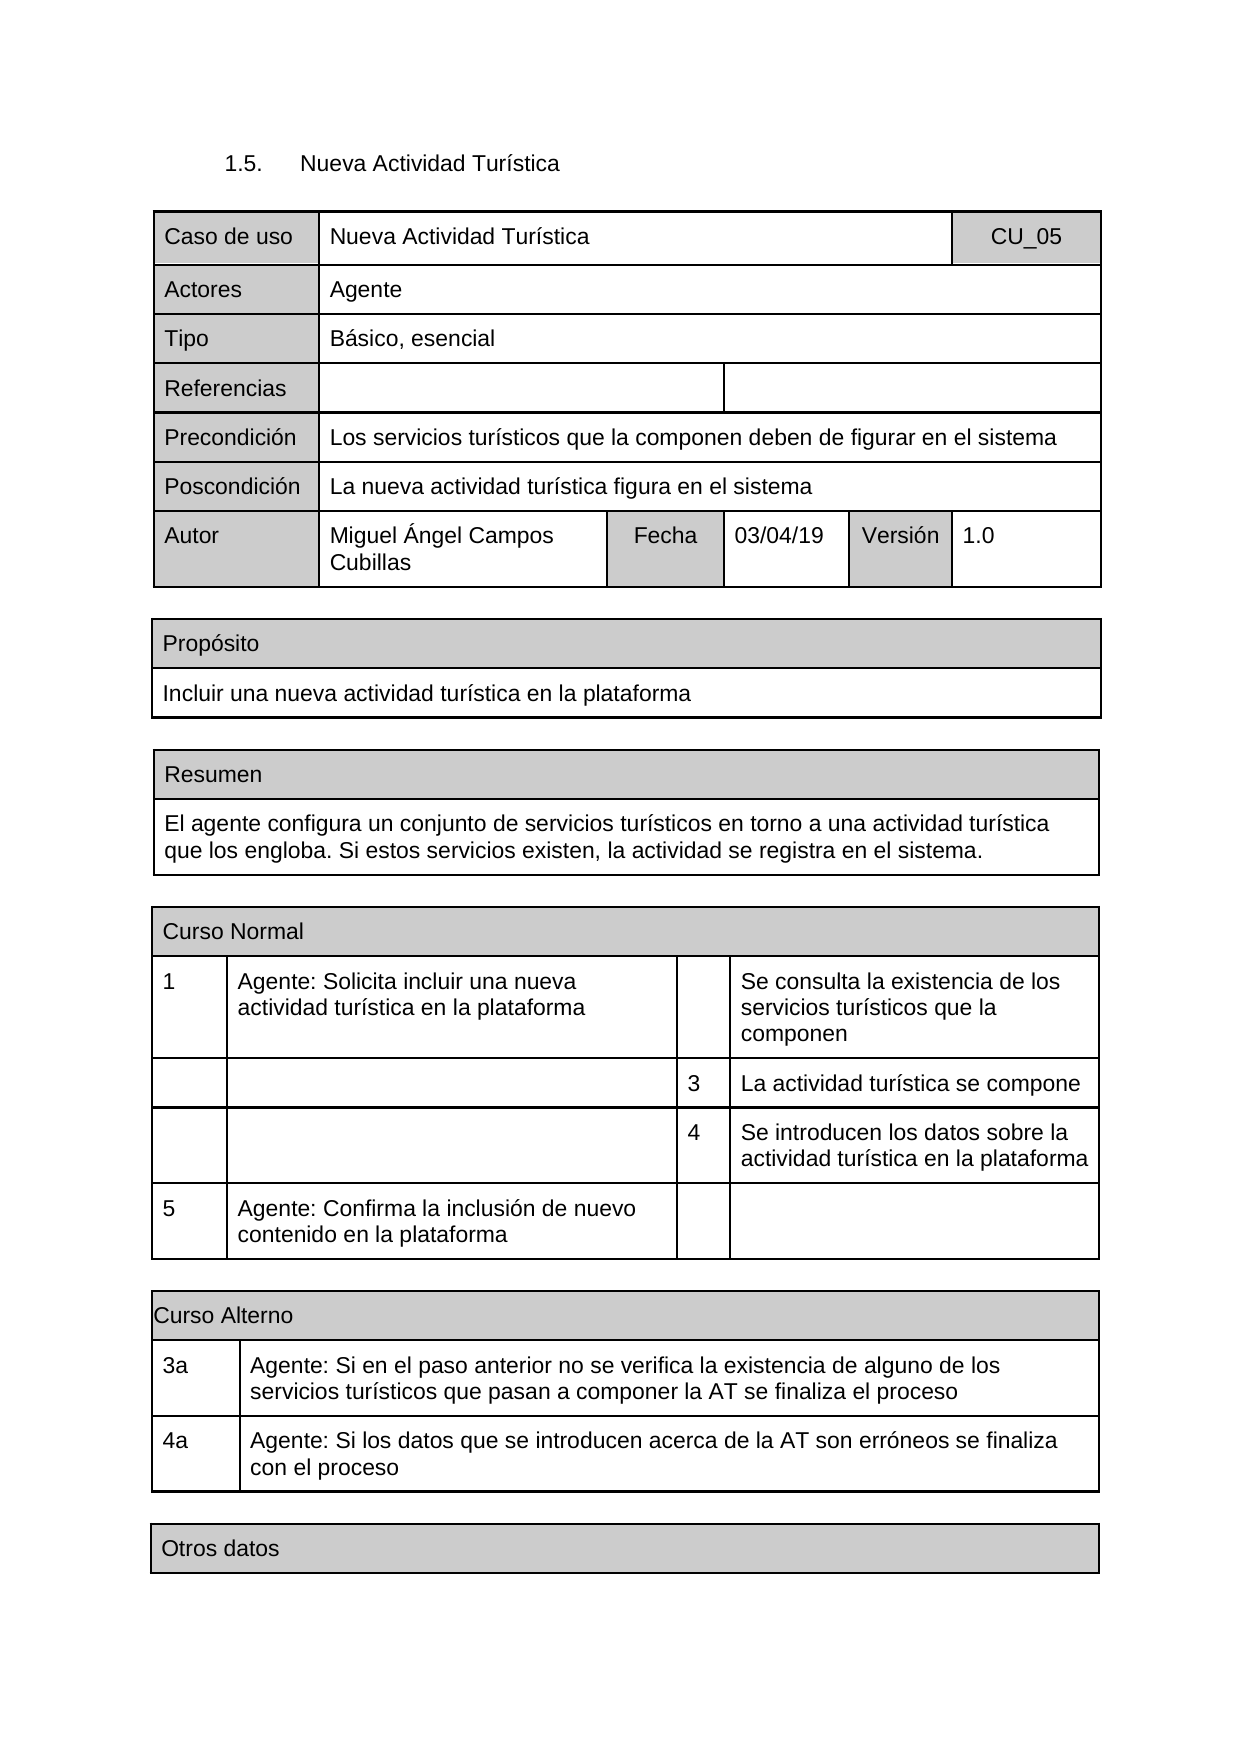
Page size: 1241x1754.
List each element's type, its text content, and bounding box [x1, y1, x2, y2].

table_cell Agente: Confirma la inclusión de nuevo contenido en la plataforma [228, 1184, 676, 1258]
table_cell Tipo [155, 315, 318, 362]
table_cell [320, 364, 723, 411]
list Nueva Actividad Turística [262, 150, 1090, 176]
table_cell [678, 957, 729, 1057]
table_cell Autor [155, 512, 318, 586]
table_cell Agente [320, 266, 1100, 313]
table_header Curso Normal [153, 908, 1098, 955]
table_header Nueva Actividad Turística [320, 213, 951, 263]
table_cell Actores [155, 266, 318, 313]
table_cell Precondición [155, 414, 318, 461]
table_cell 4a [153, 1417, 239, 1490]
table_cell Se consulta la existencia de los servicios turísticos que la componen [731, 957, 1098, 1057]
table_cell [678, 1184, 729, 1258]
table_cell [153, 1059, 226, 1106]
table_header Otros datos [152, 1525, 1098, 1572]
table_cell Agente: Si en el paso anterior no se verifica la existencia de alguno de los servicios turísticos que pasan a componer la AT se finaliza el proceso [241, 1341, 1098, 1415]
table_cell La actividad turística se compone [731, 1059, 1098, 1106]
table_cell [228, 1109, 676, 1182]
table_cell Agente: Solicita incluir una nueva actividad turística en la plataforma [228, 957, 676, 1057]
table_cell Poscondición [155, 463, 318, 510]
table_cell Fecha [608, 512, 723, 586]
table_cell El agente configura un conjunto de servicios turísticos en torno a una actividad turística que los engloba. Si estos servicios existen, la actividad se registra en el sistema. [155, 800, 1098, 873]
table_cell [725, 364, 1100, 411]
table_cell 3a [153, 1341, 239, 1415]
table_cell Se introducen los datos sobre la actividad turística en la plataforma [731, 1109, 1098, 1182]
table_cell Versión [850, 512, 951, 586]
table_header Caso de uso [155, 213, 318, 263]
table_cell 1 [153, 957, 226, 1057]
table_cell 5 [153, 1184, 226, 1258]
table_cell 1.0 [953, 512, 1100, 586]
table_header Resumen [155, 751, 1098, 798]
table_cell La nueva actividad turística figura en el sistema [320, 463, 1100, 510]
table_cell Agente: Si los datos que se introducen acerca de la AT son erróneos se finaliza con el proceso [241, 1417, 1098, 1490]
table_cell Referencias [155, 364, 318, 411]
table_cell Los servicios turísticos que la componen deben de figurar en el sistema [320, 414, 1100, 461]
table_cell 3 [678, 1059, 729, 1106]
table_cell Miguel Ángel Campos Cubillas [320, 512, 606, 586]
table_cell Incluir una nueva actividad turística en la plataforma [153, 669, 1100, 716]
table_cell [153, 1109, 226, 1182]
table_cell [731, 1184, 1098, 1258]
table_header Curso Alterno [153, 1292, 1098, 1339]
table_cell 03/04/19 [725, 512, 848, 586]
table_cell 4 [678, 1109, 729, 1182]
table_header CU_05 [953, 213, 1100, 263]
table_cell [228, 1059, 676, 1106]
table_cell Básico, esencial [320, 315, 1100, 362]
table_header Propósito [153, 620, 1100, 667]
